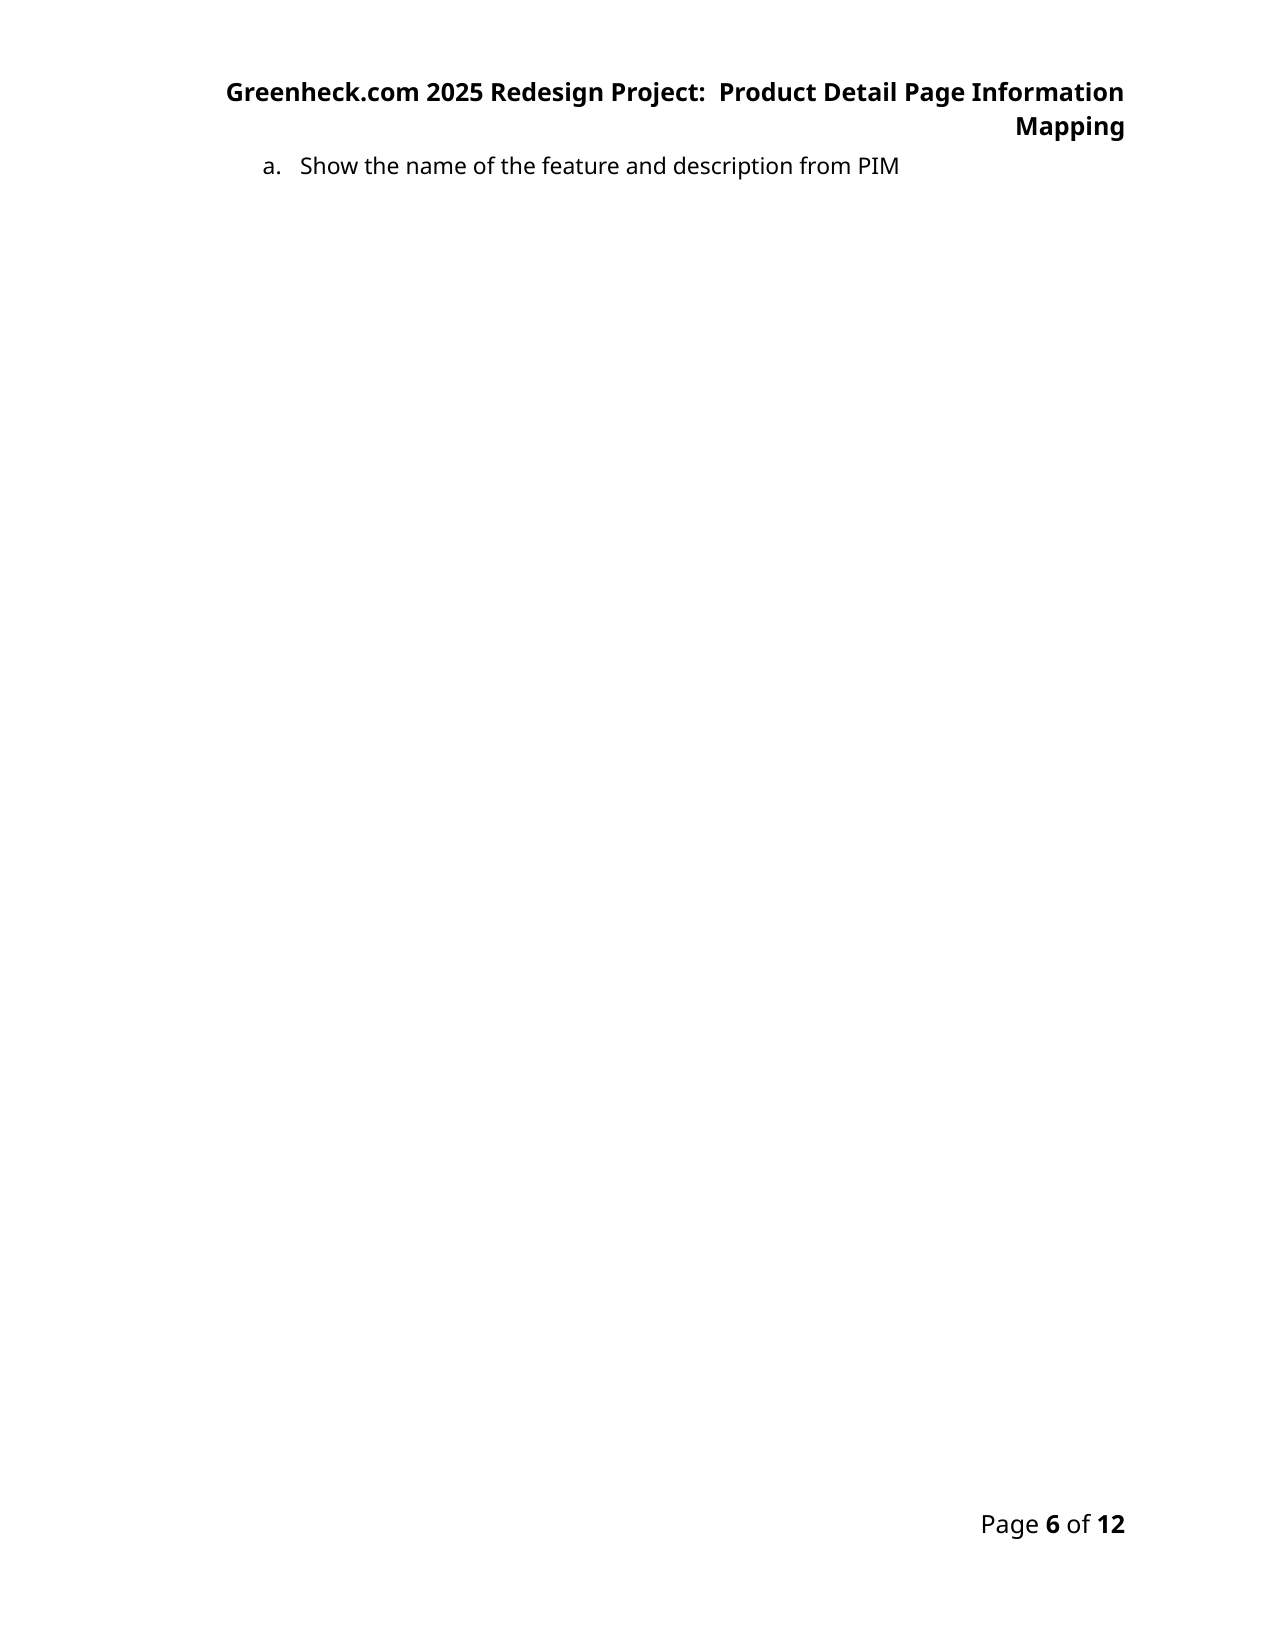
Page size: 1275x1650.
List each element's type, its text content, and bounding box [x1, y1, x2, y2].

list Show the name of the feature and description from PIM [262, 150, 1125, 181]
